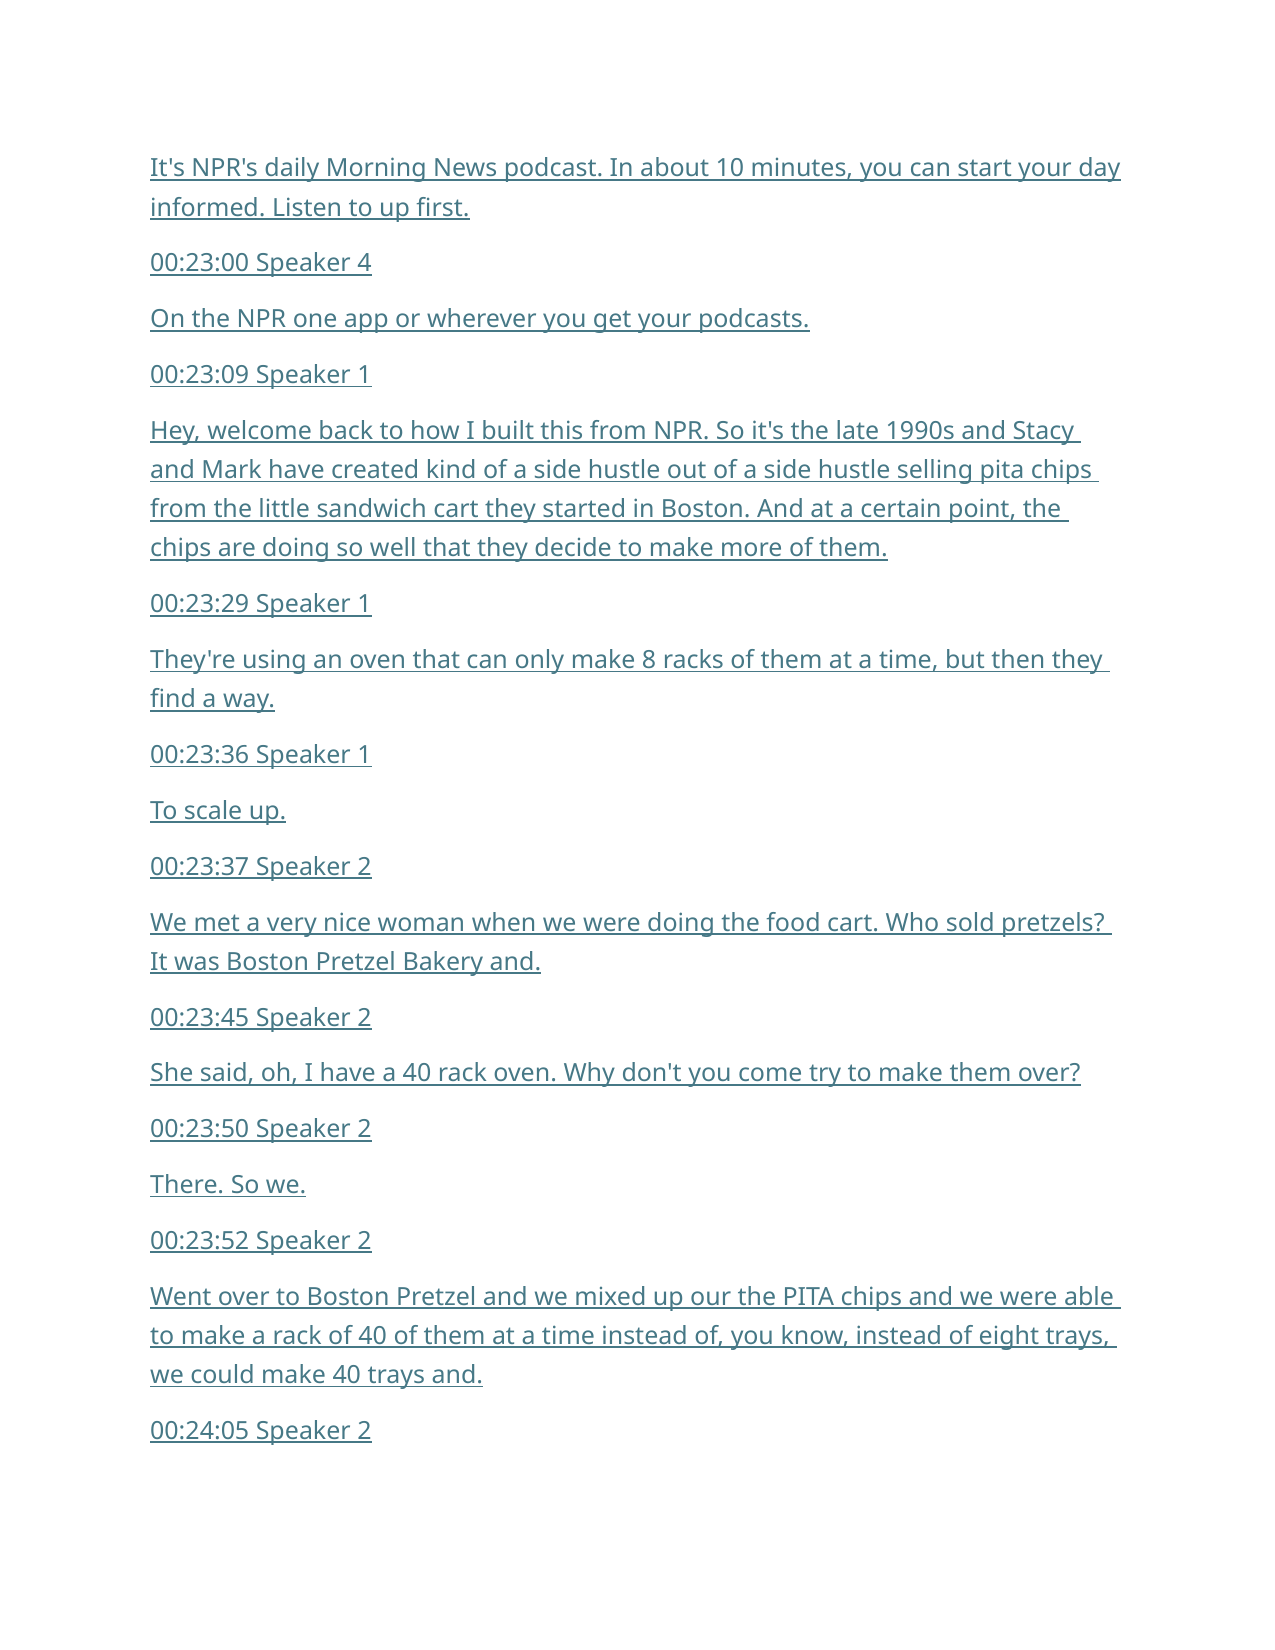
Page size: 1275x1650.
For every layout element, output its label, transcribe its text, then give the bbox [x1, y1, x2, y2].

text 00:23:52 Speaker 2 [150, 1222, 1125, 1257]
text She said, oh, I have a 40 rack oven. Why don't you come try to make them over? [150, 1055, 1125, 1089]
text 00:23:29 Speaker 1 [150, 586, 1125, 620]
text On the NPR one app or wherever you get your podcasts. [150, 301, 1125, 335]
text To scale up. [150, 792, 1125, 827]
text 00:23:36 Speaker 1 [150, 737, 1125, 771]
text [150, 150, 1125, 223]
text 00:24:05 Speaker 2 [150, 1412, 1125, 1447]
text 00:23:50 Speaker 2 [150, 1111, 1125, 1145]
text They're using an oven that can only make 8 racks of them at a time, but then they find a way. [150, 642, 1125, 715]
text 00:23:45 Speaker 2 [150, 999, 1125, 1033]
text There. So we. [150, 1167, 1125, 1201]
text Hey, welcome back to how I built this from NPR. So it's the late 1990s and Stacy and Mark have created kind of a side hustle out of a side hustle selling pita chips from the little sandwich cart they started in Boston. And at a certain point, the chips are doing so well that they decide to make more of them. [150, 412, 1125, 564]
text 00:23:09 Speaker 1 [150, 357, 1125, 391]
text 00:23:00 Speaker 4 [150, 245, 1125, 279]
text We met a very nice woman when we were doing the food cart. Who sold pretzels? It was Boston Pretzel Bakery and. [150, 904, 1125, 977]
text 00:23:37 Speaker 2 [150, 848, 1125, 882]
text Went over to Boston Pretzel and we mixed up our the PITA chips and we were able to make a rack of 40 of them at a time instead of, you know, instead of eight trays, we could make 40 trays and. [150, 1278, 1125, 1391]
